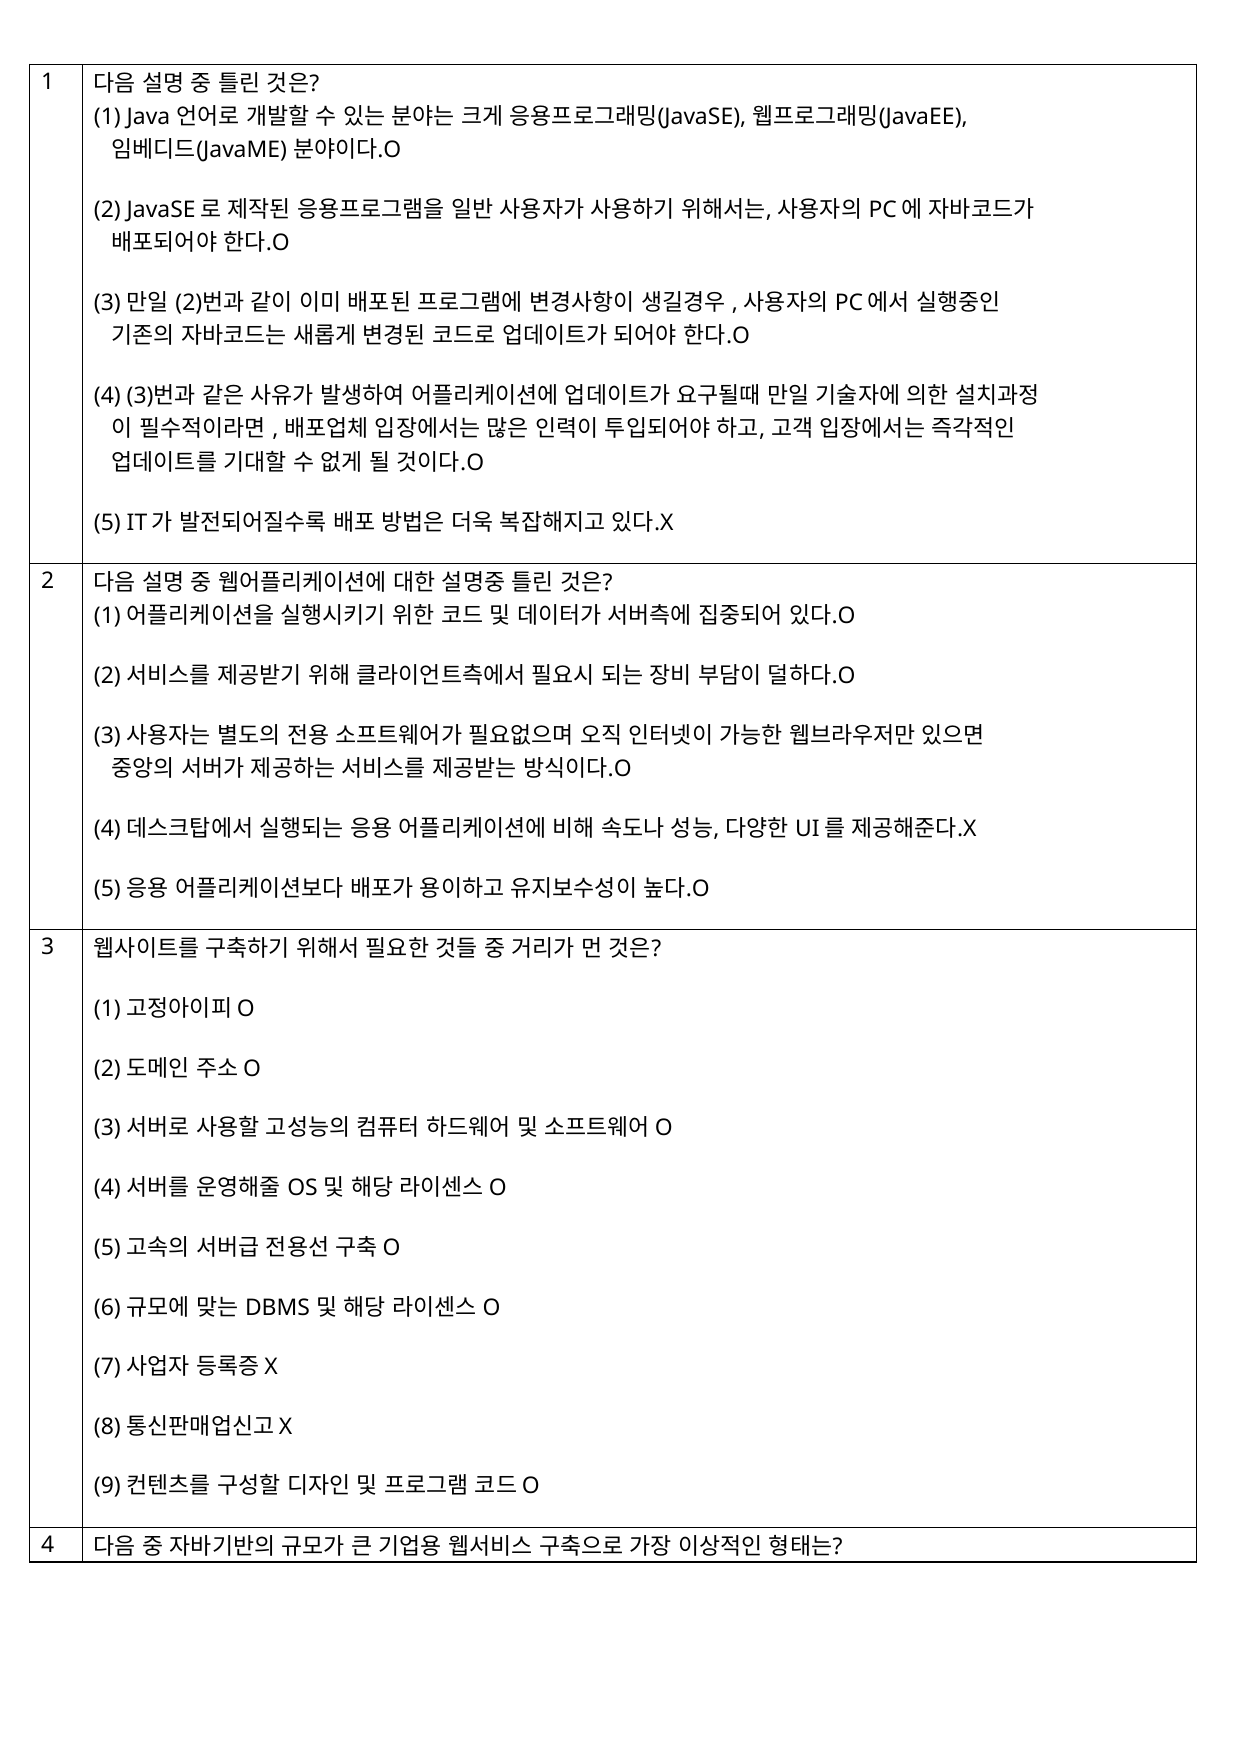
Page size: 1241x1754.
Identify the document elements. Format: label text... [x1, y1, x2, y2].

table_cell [83, 1528, 1196, 1561]
table_cell 4 [30, 1528, 82, 1561]
table_cell 3 [30, 930, 82, 1527]
table_cell 웹사이트를 구축하기 위해서 필요한 것들 중 거리가 먼 것은? (1) 고정아이피O (2) 도메인 주소O (3) 서버로 사용할 고성능의 컴퓨터 하드웨어 및 소프트웨어O (4) 서버를 운영해줄 OS 및 해당 라이센스O (5) 고속의 서버급 전용선 구축O (6) 규모에 맞는 DBMS 및 해당 라이센스 O (7) 사업자 등록증X (8) 통신판매업신고X (9) 컨텐츠를 구성할 디자인 및 프로그램 코드O [83, 930, 1196, 1527]
table_header 다음 설명 중 틀린 것은? (1) Java 언어로 개발할 수 있는 분야는 크게 응용프로그래밍(JavaSE), 웹프로그래밍(JavaEE), 임베디드(JavaME) 분야이다.O (2) JavaSE로 제작된 응용프로그램을 일반 사용자가 사용하기 위해서는, 사용자의 PC에 자바코드가 배포되어야 한다.O (3) 만일 (2)번과 같이 이미 배포된 프로그램에 변경사항이 생길경우 , 사용자의 PC에서 실행중인 기존의 자바코드는 새롭게 변경된 코드로 업데이트가 되어야 한다.O (4) (3)번과 같은 사유가 발생하여 어플리케이션에 업데이트가 요구될때 만일 기술자에 의한 설치과정 이 필수적이라면 , 배포업체 입장에서는 많은 인력이 투입되어야 하고, 고객 입장에서는 즉각적인 업데이트를 기대할 수 없게 될 것이다.O (5) IT가 발전되어질수록 배포 방법은 더욱 복잡해지고 있다.X [83, 65, 1196, 563]
table_header 1 [30, 65, 82, 563]
table_cell 다음 설명 중 웹어플리케이션에 대한 설명중 틀린 것은? (1) 어플리케이션을 실행시키기 위한 코드 및 데이터가 서버측에 집중되어 있다.O (2) 서비스를 제공받기 위해 클라이언트측에서 필요시 되는 장비 부담이 덜하다.O (3) 사용자는 별도의 전용 소프트웨어가 필요없으며 오직 인터넷이 가능한 웹브라우저만 있으면 중앙의 서버가 제공하는 서비스를 제공받는 방식이다.O (4) 데스크탑에서 실행되는 응용 어플리케이션에 비해 속도나 성능, 다양한 UI를 제공해준다.X (5) 응용 어플리케이션보다 배포가 용이하고 유지보수성이 높다.O [83, 564, 1196, 929]
table_cell 2 [30, 564, 82, 929]
